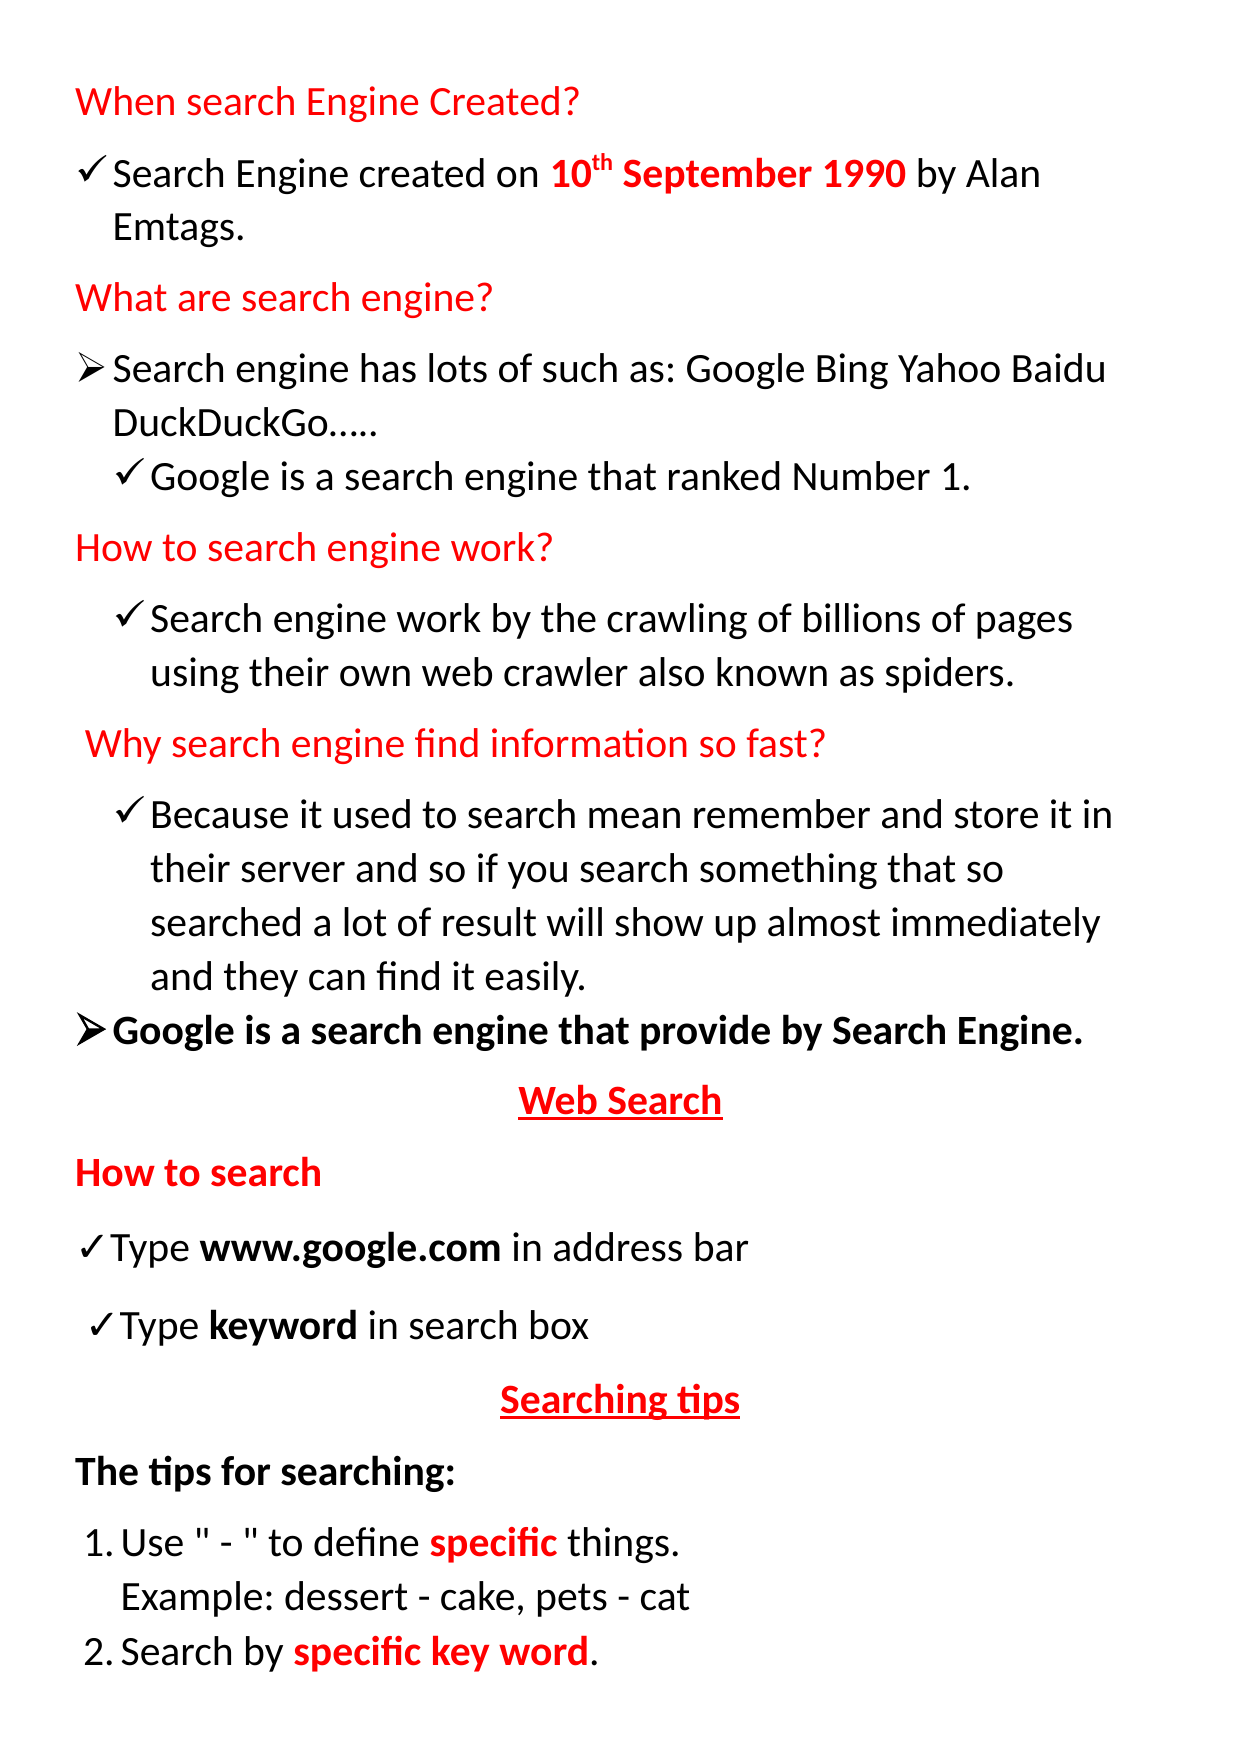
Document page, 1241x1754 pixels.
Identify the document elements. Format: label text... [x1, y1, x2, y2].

text How to search [75, 1146, 1165, 1197]
text Web Search [75, 1074, 1165, 1125]
text The tips for searching: [75, 1445, 1165, 1496]
text How to search engine work? [75, 521, 1165, 572]
list Search engine has lots of such as: Google Bing Yahoo Baidu DuckDuckGo….. [75, 342, 1165, 447]
list Google is a search engine that provide by Search Engine. [75, 1004, 1165, 1054]
list Example: dessert - cake, pets - cat [120, 1570, 1165, 1621]
list Search by specific key word. [83, 1625, 1165, 1676]
list Google is a search engine that ranked Number 1. [112, 450, 1165, 501]
text Why search engine find information so fast? [75, 717, 1165, 767]
list Search Engine created on 10th September 1990 by Alan Emtags. [75, 147, 1165, 251]
text What are search engine? [75, 271, 1165, 322]
list Because it used to search mean remember and store it in their server and so if you search something that so searched a lot of result will show up almost immediately and they can find it easily. [112, 788, 1165, 1001]
text When search Engine Created? [75, 75, 1165, 126]
text ✓Type keyword in search box [75, 1295, 1165, 1352]
text ✓Type www.google.com in address bar [75, 1217, 1165, 1274]
text Searching tips [75, 1373, 1165, 1424]
list Search engine work by the crawling of billions of pages using their own web crawler also known as spiders. [112, 592, 1165, 697]
list Use " - " to define specific things. [83, 1516, 1165, 1567]
